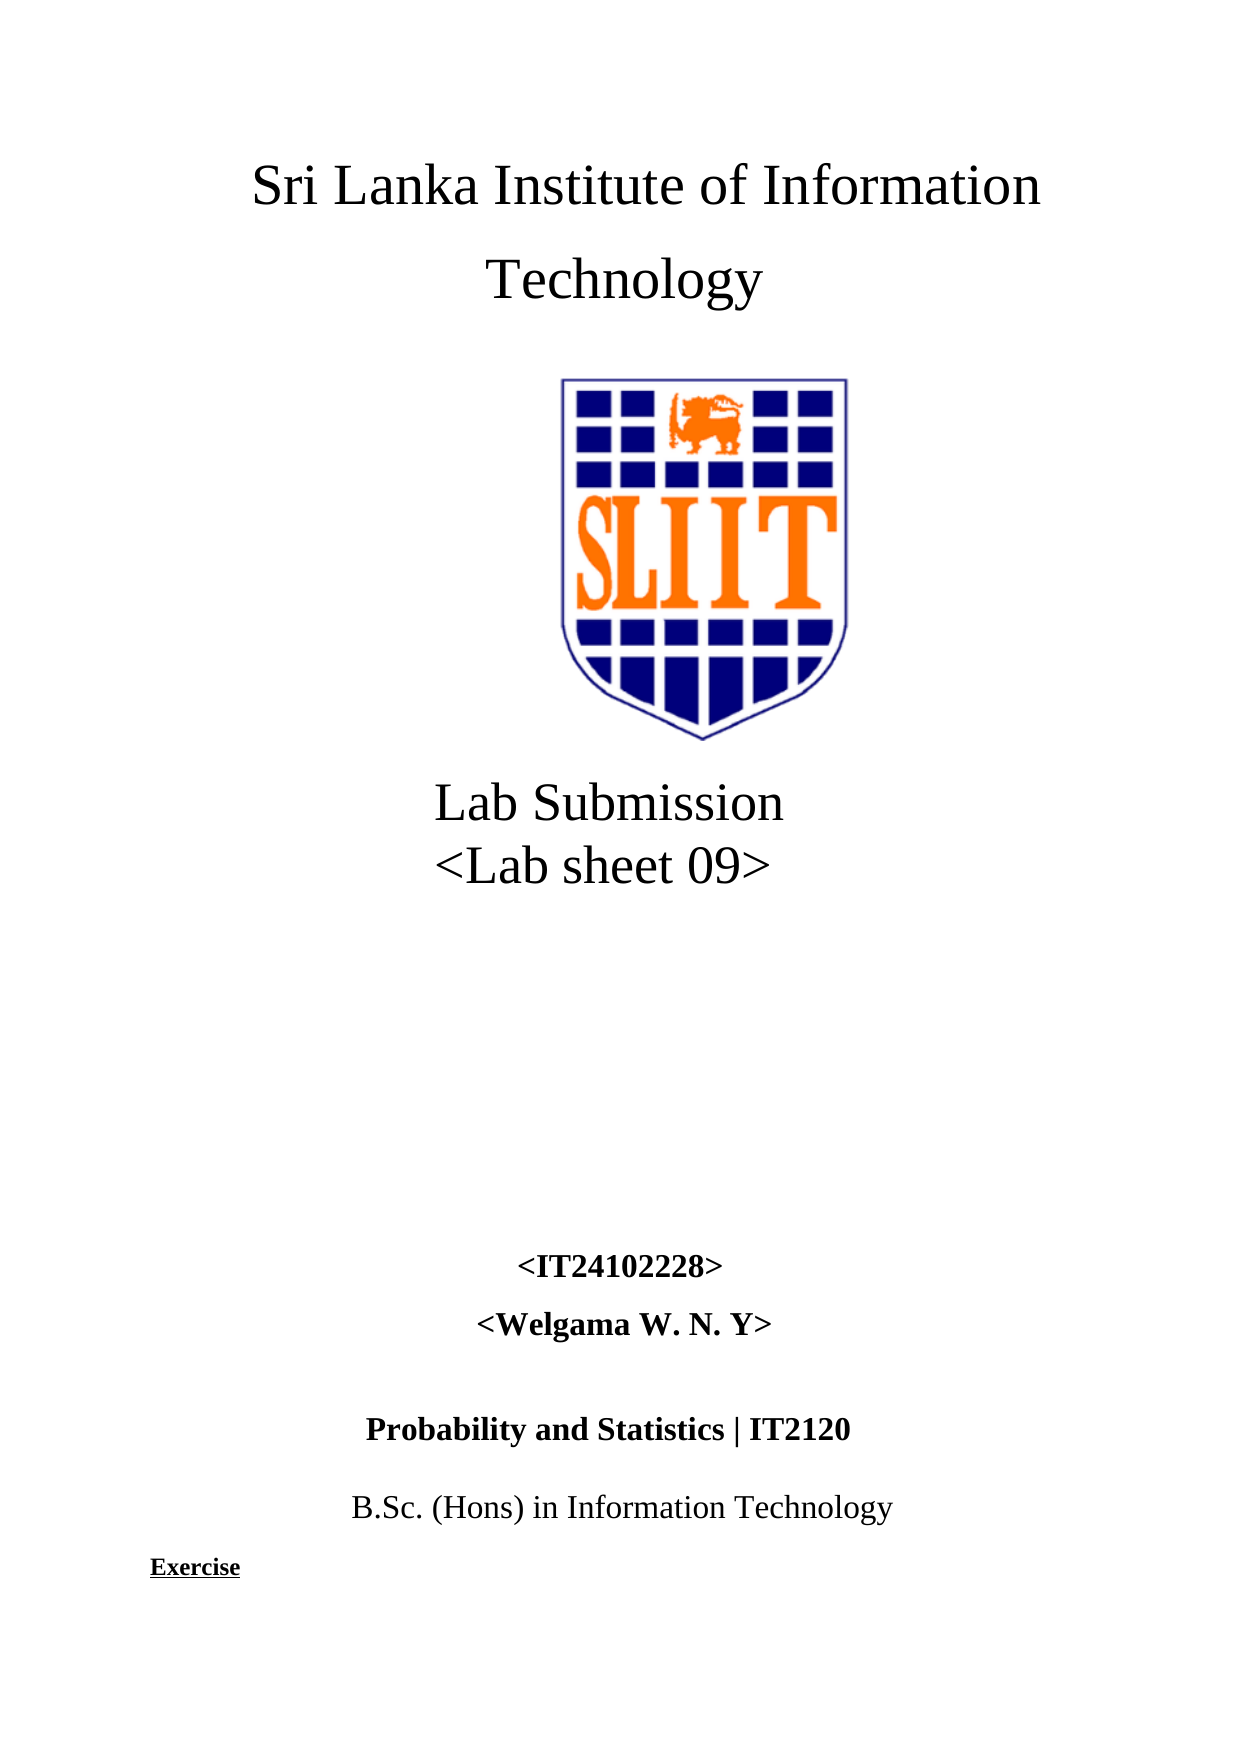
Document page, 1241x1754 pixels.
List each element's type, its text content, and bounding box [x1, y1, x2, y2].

text <Lab sheet 09> [150, 833, 1090, 895]
text <Welgama W. N. Y> [150, 1304, 1090, 1342]
text Probability and Statistics | IT2120 [268, 1401, 949, 1456]
picture [559, 378, 850, 741]
text <IT24102228> [150, 1246, 1090, 1284]
text Lab Submission [150, 770, 1090, 833]
text Sri Lanka Institute of Information [150, 150, 1090, 217]
text B.Sc. (Hons) in Information Technology [296, 1487, 940, 1525]
text Exercise [150, 1552, 940, 1581]
text Technology [150, 244, 1090, 312]
